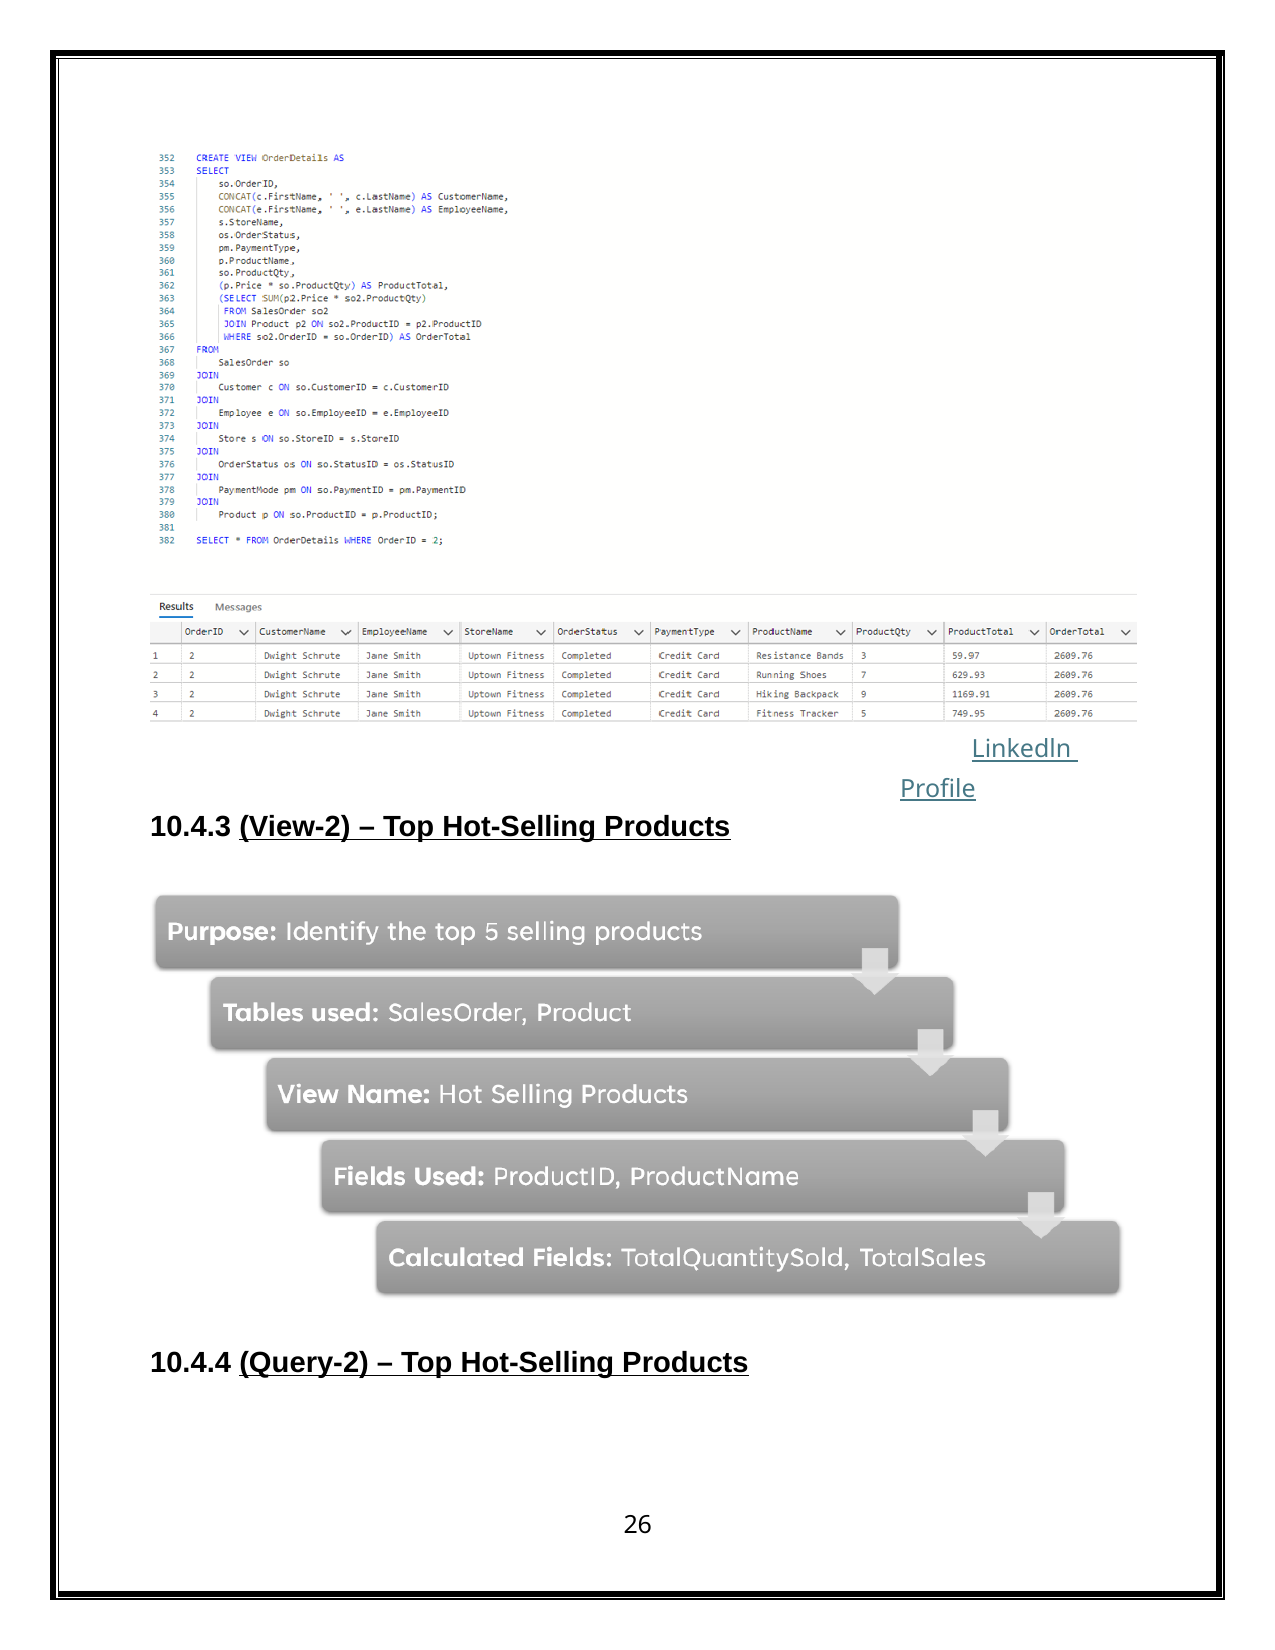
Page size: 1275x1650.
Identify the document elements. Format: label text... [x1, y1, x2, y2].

list Linkedln Profile [900, 731, 1125, 804]
picture [150, 150, 1171, 726]
list 10.4.4 (Query-2) – Top Hot-Selling Products [150, 1345, 1125, 1379]
picture [150, 886, 1125, 1302]
list 10.4.3 (View-2) – Top Hot-Selling Products [150, 809, 1125, 843]
